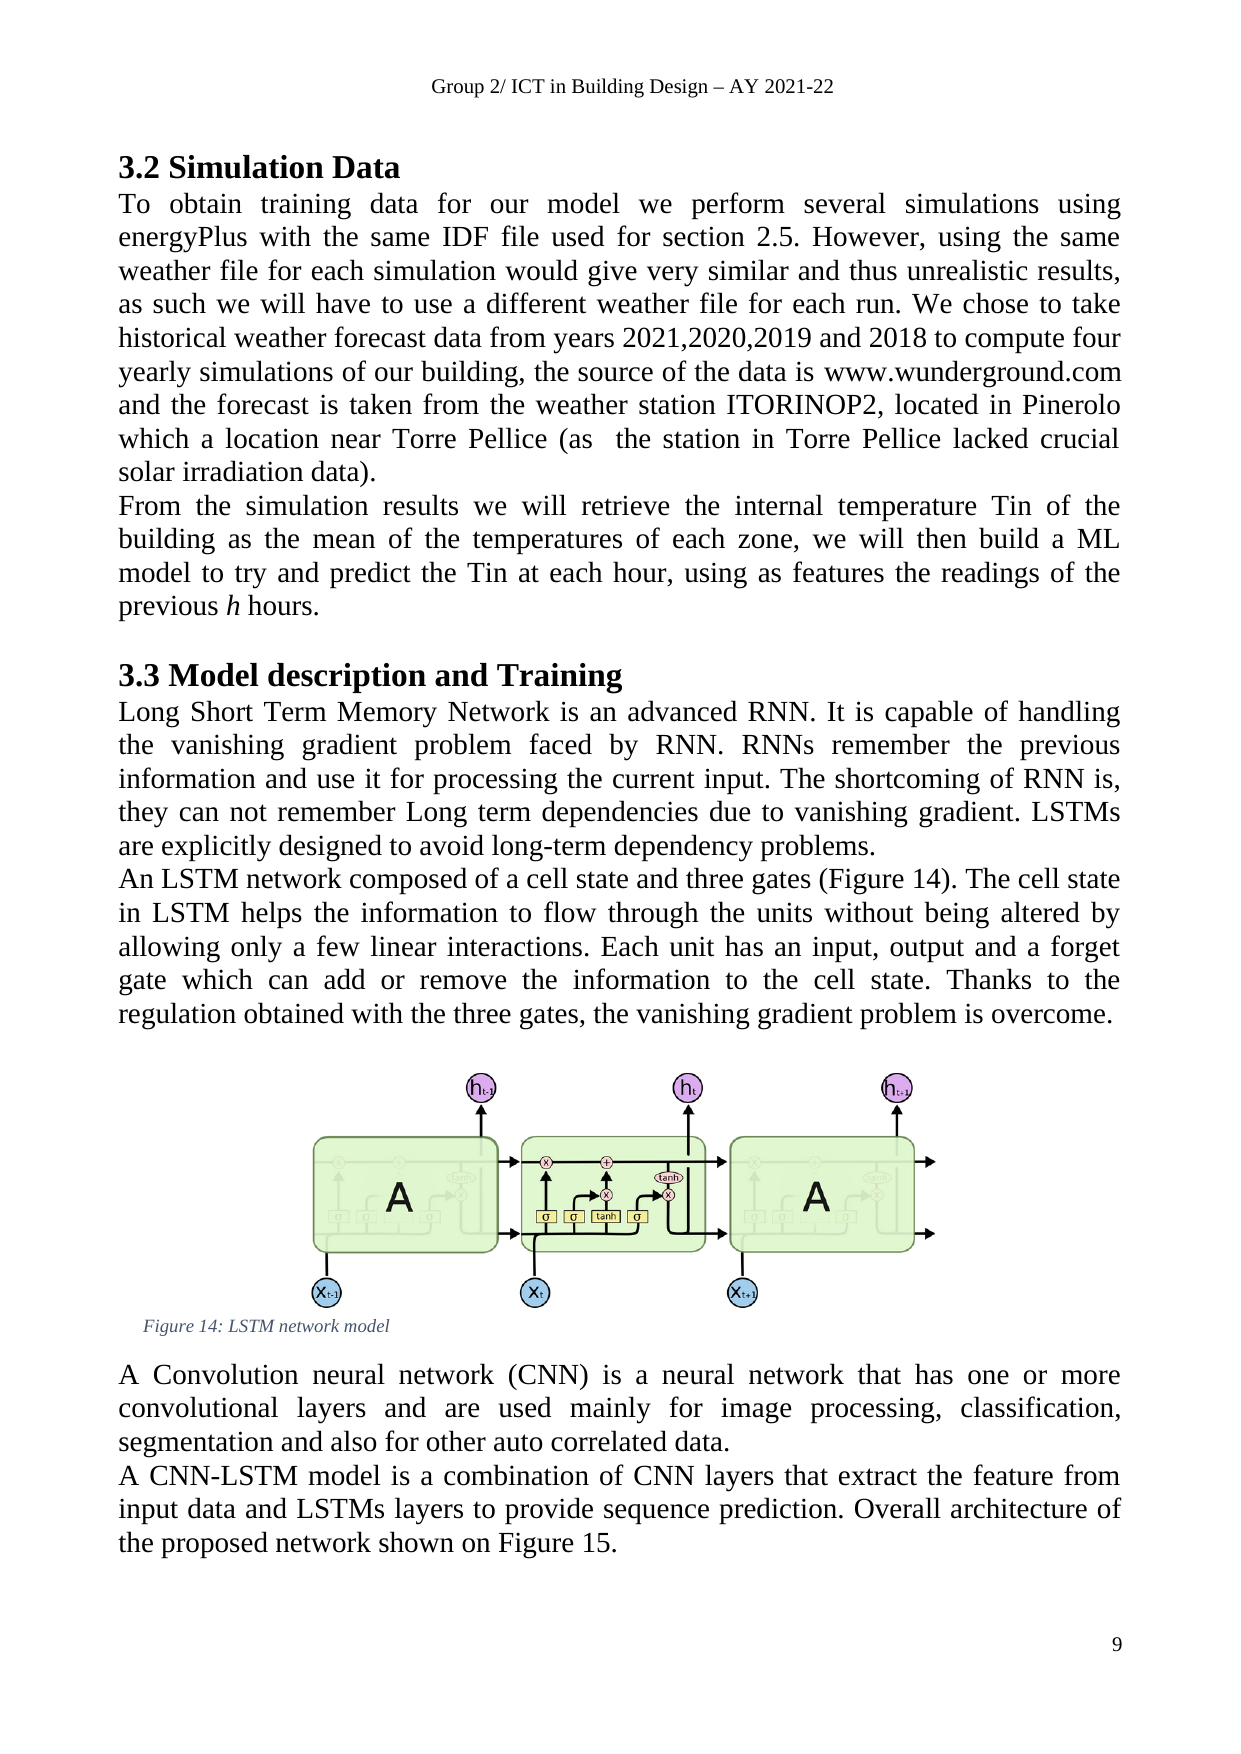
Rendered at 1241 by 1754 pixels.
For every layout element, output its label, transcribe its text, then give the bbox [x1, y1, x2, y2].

text Long Short Term Memory Network is an advanced RNN. It is capable of handling the vanishing gradient problem faced by RNN. RNNs remember the previous information and use it for processing the current input. The shortcoming of RNN is, they can not remember Long term dependencies due to vanishing gradient. LSTMs are explicitly designed to avoid long-term dependency problems. [118, 694, 1122, 862]
text Figure 14: LSTM network model [118, 1314, 1122, 1336]
text From the simulation results we will retrieve the internal temperature Tin of the building as the mean of the temperatures of each zone, we will then build a ML model to try and predict the Tin at each hour, using as features the readings of the previous h hours. [118, 488, 1122, 622]
text An LSTM network composed of a cell state and three gates (Figure 14). The cell state in LSTM helps the information to flow through the units without being altered by allowing only a few linear interactions. Each unit has an input, output and a forget gate which can add or remove the information to the cell state. Thanks to the regulation obtained with the three gates, the vanishing gradient problem is overcome. [118, 862, 1122, 1029]
text To obtain training data for our model we perform several simulations using energyPlus with the same IDF file used for section 2.5. However, using the same weather file for each simulation would give very similar and thus unrealistic results, as such we will have to use a different weather file for each run. We chose to take historical weather forecast data from years 2021,2020,2019 and 2018 to compute four yearly simulations of our building, the source of the data is www.wunderground.com and the forecast is taken from the weather station ITORINOP2, located in Pinerolo which a location near Torre Pellice (as the station in Torre Pellice lacked crucial solar irradiation data). [118, 186, 1122, 488]
text 3.3 Model description and Training [118, 656, 1122, 694]
text 3.2 Simulation Data [118, 148, 1122, 186]
picture [283, 1062, 957, 1315]
text A Convolution neural network (CNN) is a neural network that has one or more convolutional layers and are used mainly for image processing, classification, segmentation and also for other auto correlated data. [118, 1357, 1122, 1458]
text A CNN-LSTM model is a combination of CNN layers that extract the feature from input data and LSTMs layers to provide sequence prediction. Overall architecture of the proposed network shown on Figure 15. [118, 1458, 1122, 1558]
